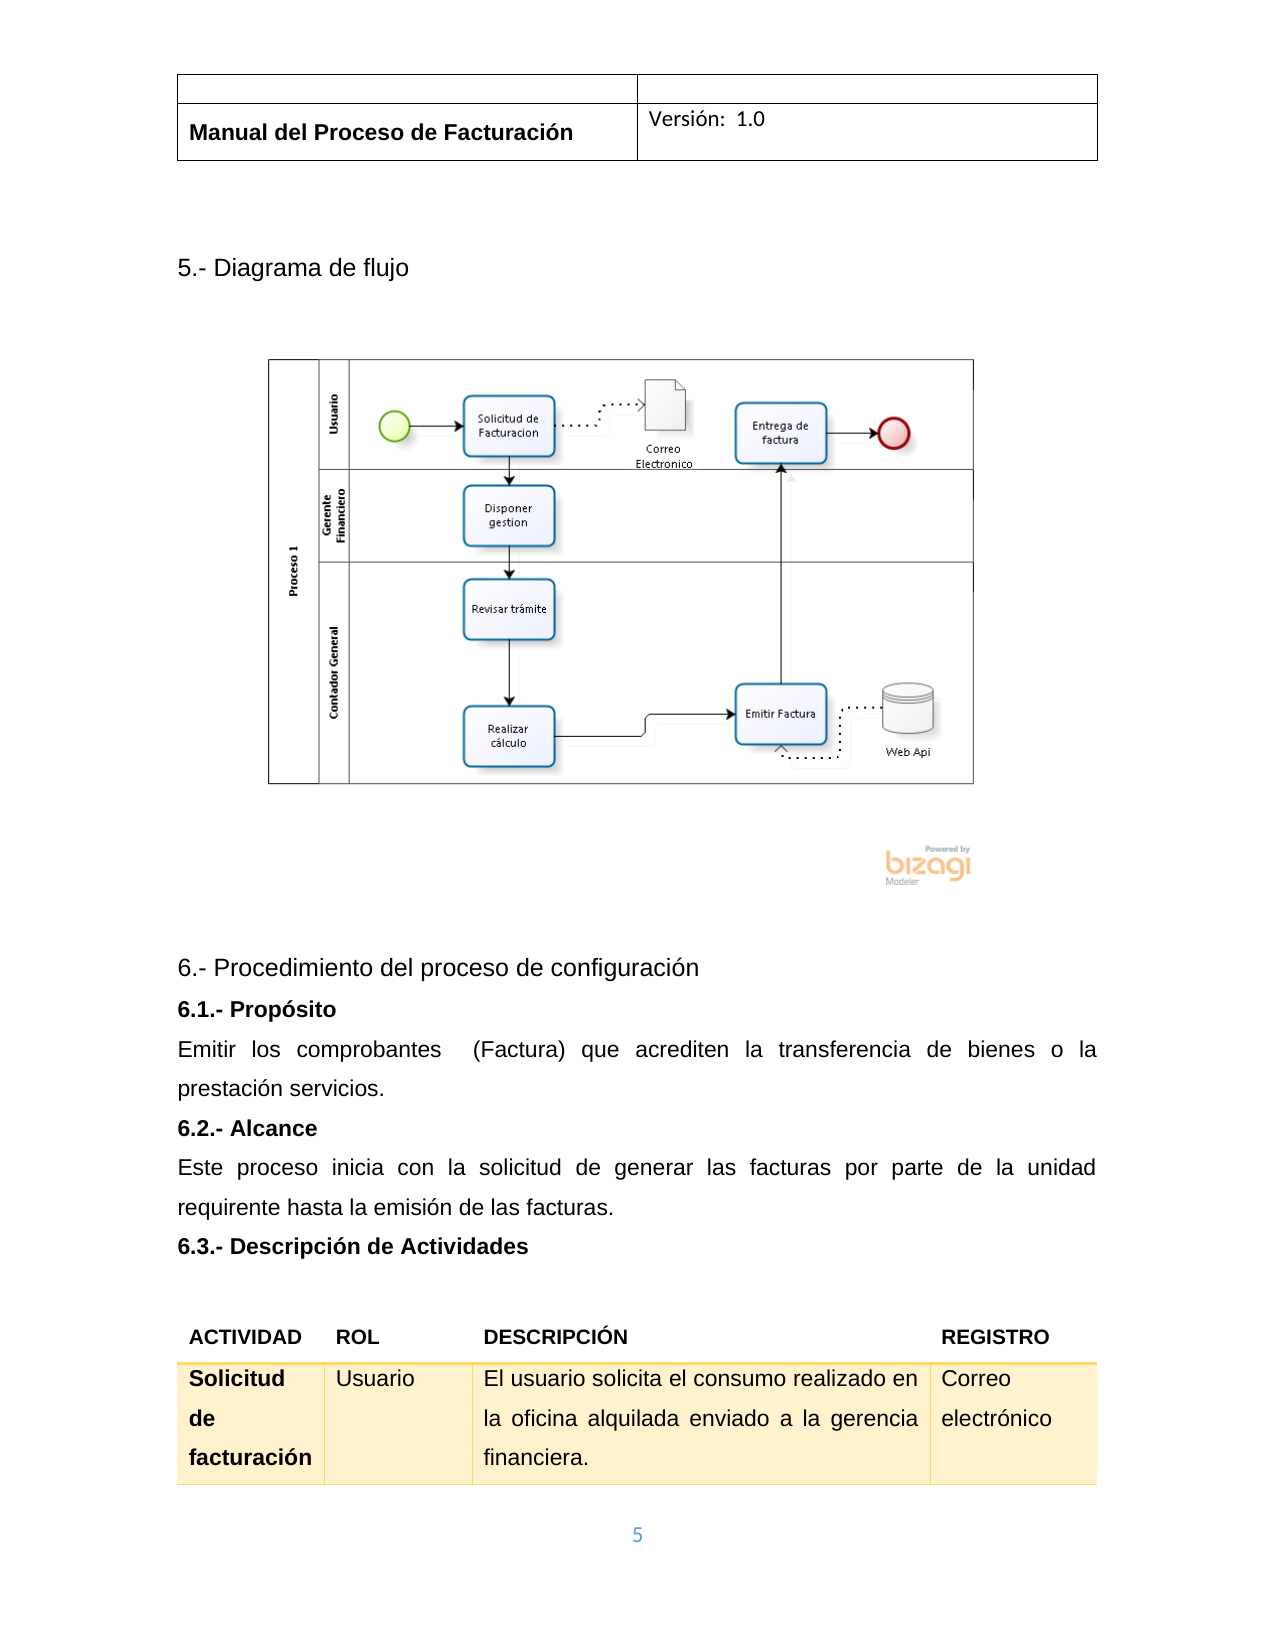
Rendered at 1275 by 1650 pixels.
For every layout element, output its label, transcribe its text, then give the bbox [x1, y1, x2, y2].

subtitle 6.- Procedimiento del proceso de configuración [177, 953, 1098, 982]
table_header DESCRIPCIÓN [472, 1289, 930, 1362]
text 6.1.- Propósito [177, 996, 1098, 1023]
table_cell Usuario [325, 1365, 472, 1484]
text Emitir los comprobantes (Factura) que acrediten la transferencia de bienes o la prestación servicios. [177, 1036, 1098, 1102]
picture [248, 339, 993, 897]
text 6.3.- Descripción de Actividades [177, 1233, 1098, 1259]
table_header ACTIVIDAD [177, 1289, 324, 1362]
subtitle 5.- Diagrama de flujo [177, 253, 1098, 282]
table_cell El usuario solicita el consumo realizado en la oficina alquilada enviado a la gerencia financiera. [473, 1365, 930, 1484]
table_header REGISTRO [930, 1289, 1097, 1362]
text 6.2.- Alcance [177, 1115, 1098, 1141]
table_header ROL [324, 1289, 472, 1362]
table_cell Correo electrónico [931, 1365, 1097, 1484]
table_cell Solicitud de facturación [177, 1365, 324, 1484]
text Este proceso inicia con la solicitud de generar las facturas por parte de la unidad requirente hasta la emisión de las facturas. [177, 1154, 1098, 1220]
